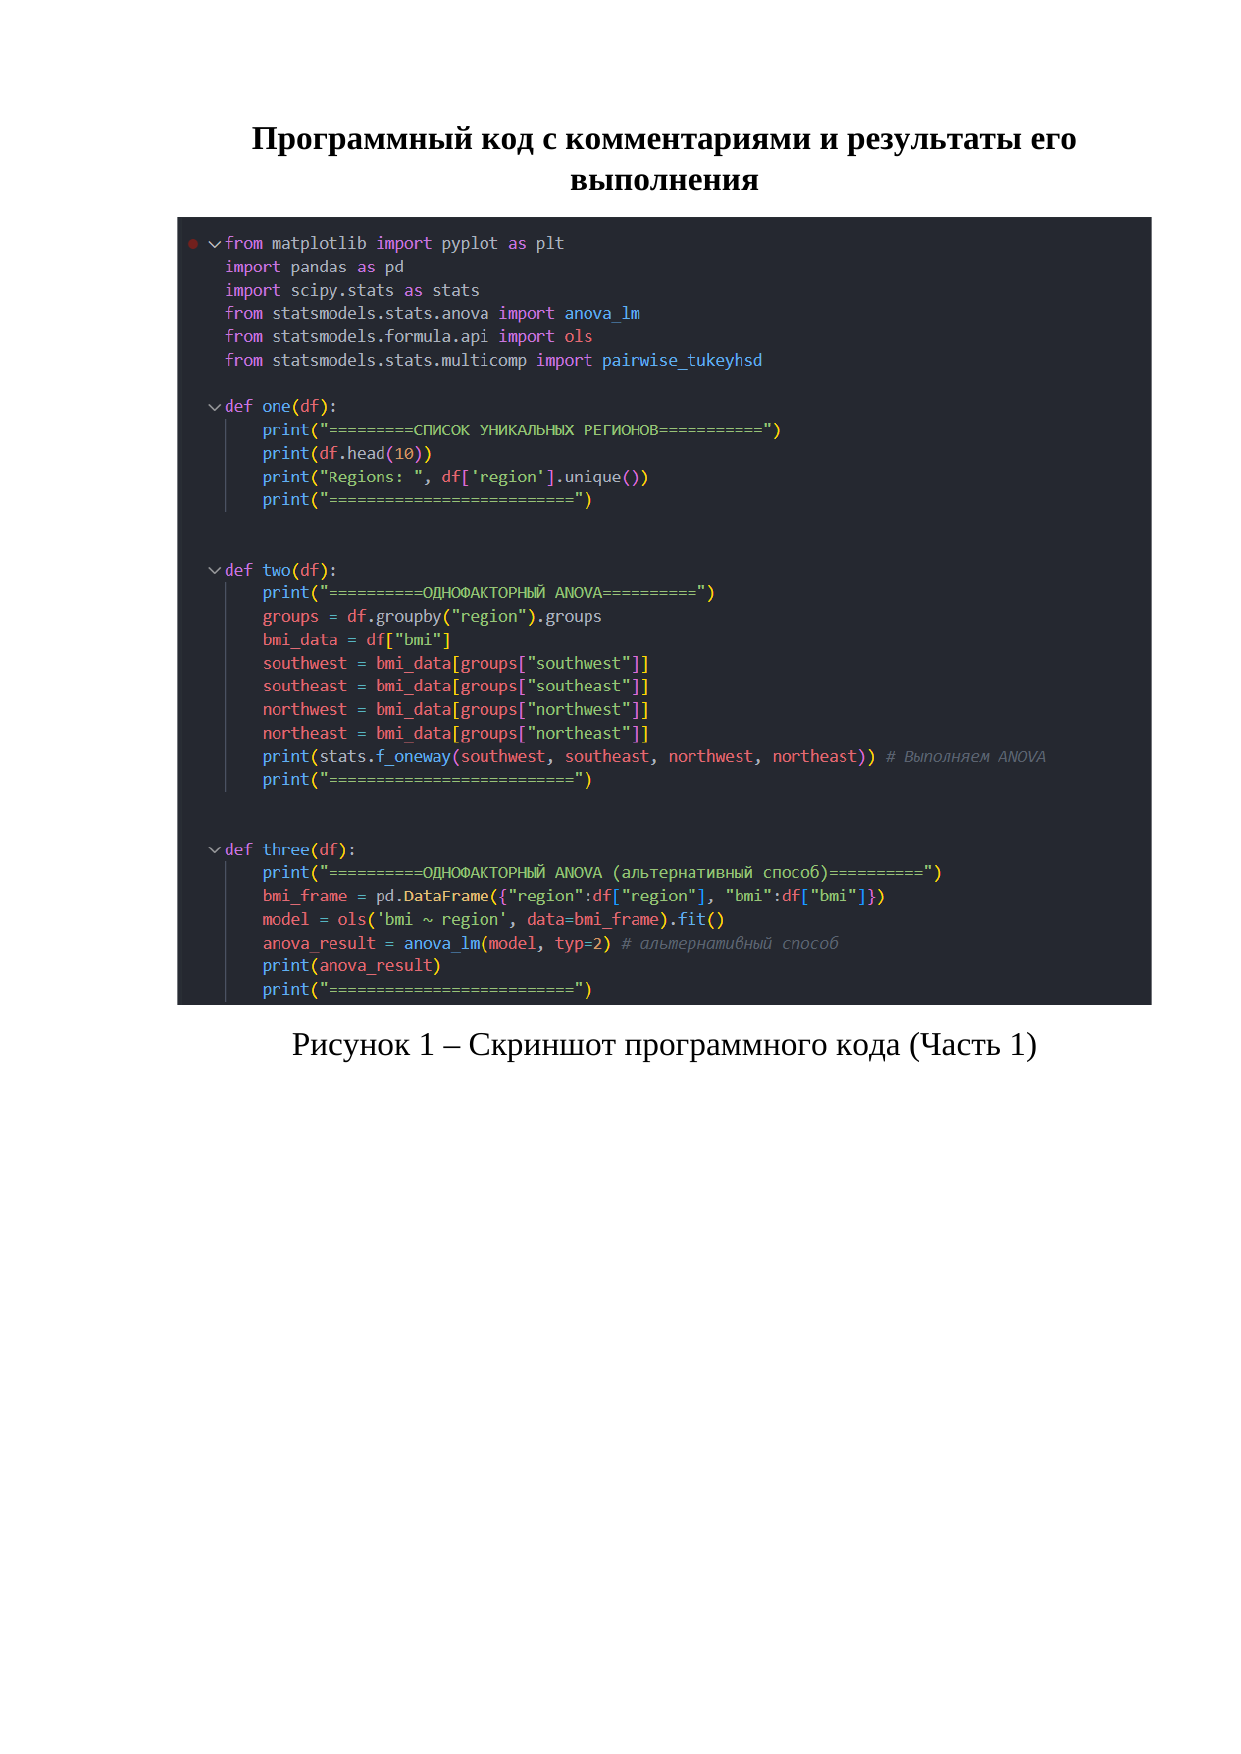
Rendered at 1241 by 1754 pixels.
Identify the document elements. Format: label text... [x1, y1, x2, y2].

picture [177, 217, 1152, 1005]
text Рисунок 1 – Скриншот программного кода (Часть 1) [177, 1024, 1152, 1062]
text Программный код с комментариями и результаты его выполнения [177, 118, 1152, 198]
